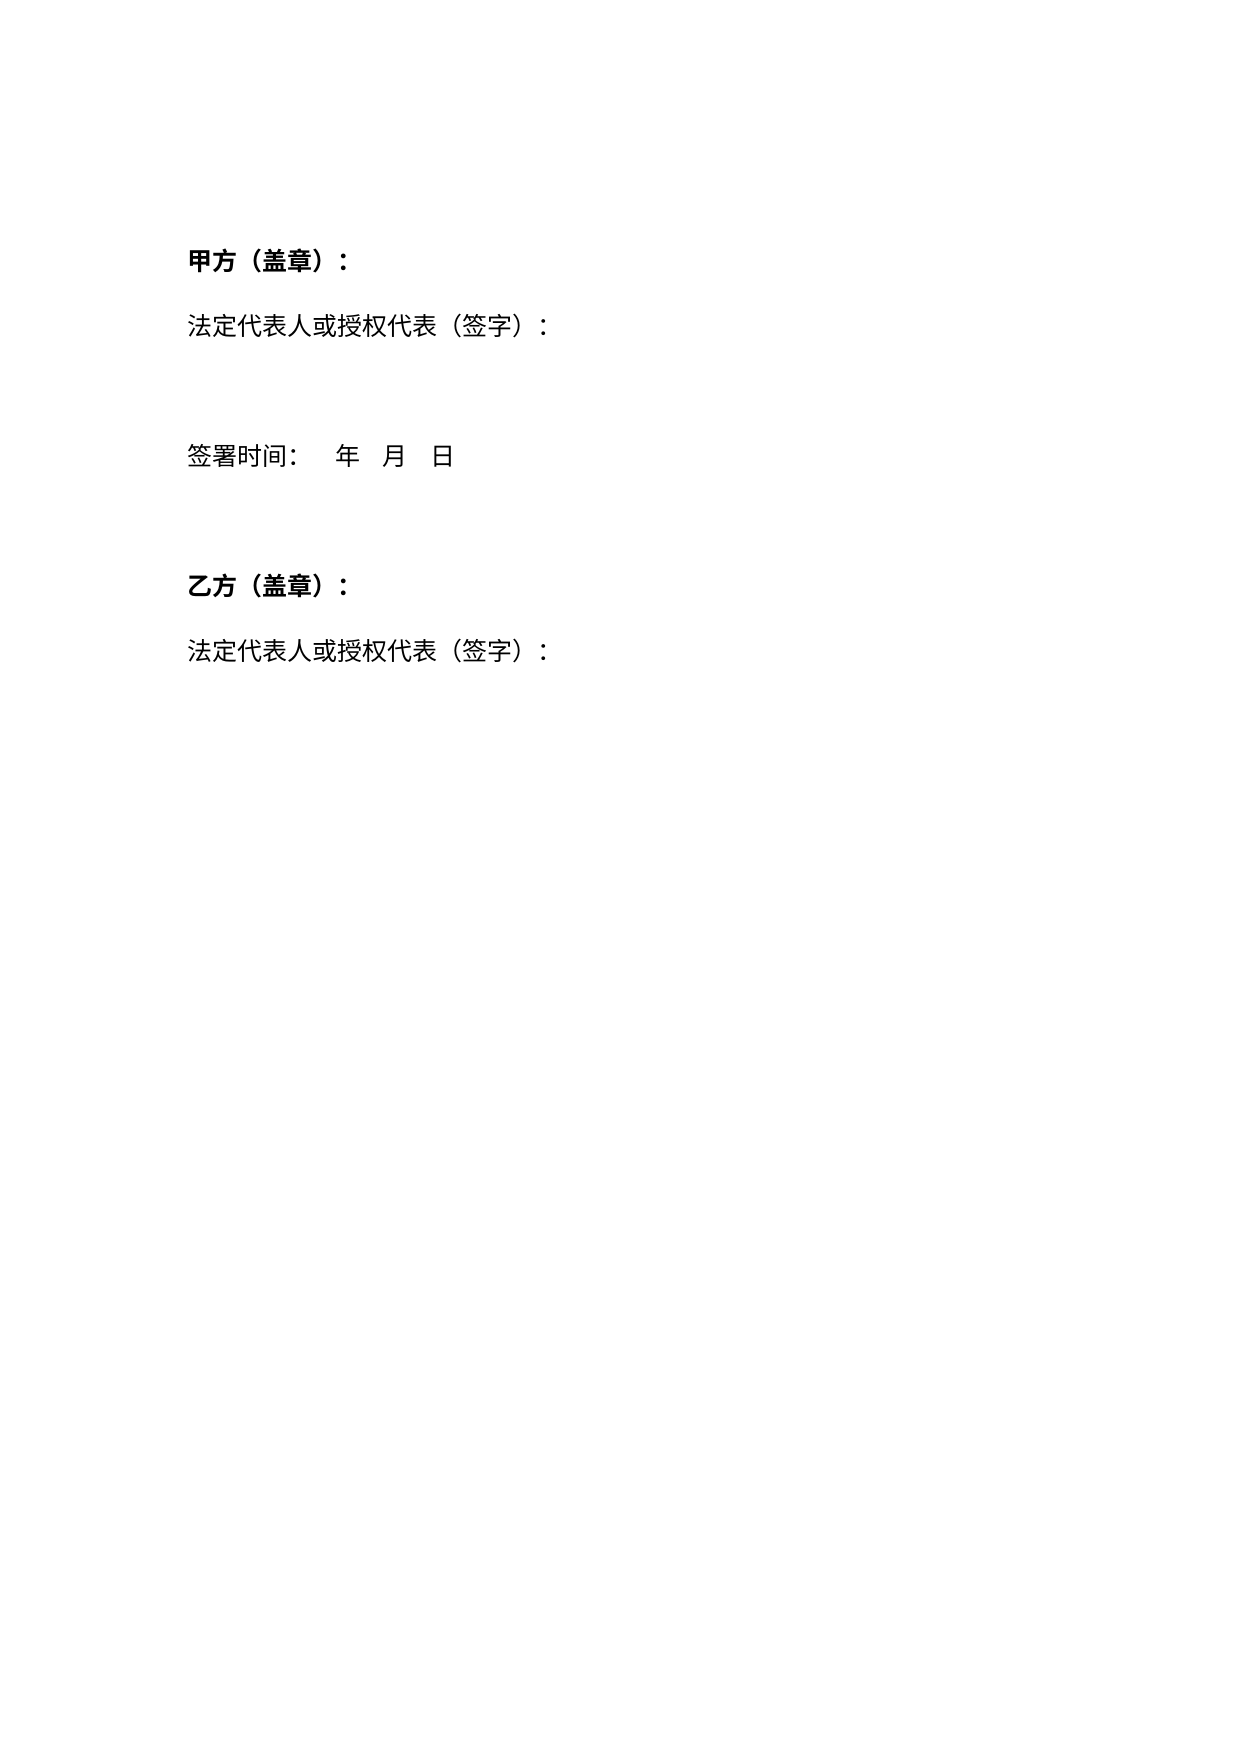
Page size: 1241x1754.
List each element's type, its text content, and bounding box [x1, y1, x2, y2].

text 乙方（盖章）： [187, 552, 1053, 617]
text 法定代表人或授权代表（签字）： [187, 292, 1053, 357]
text 签署时间： 年 月 日 [187, 422, 1053, 487]
text 甲方（盖章）： [187, 227, 1053, 292]
text 法定代表人或授权代表（签字）： [187, 617, 1053, 682]
